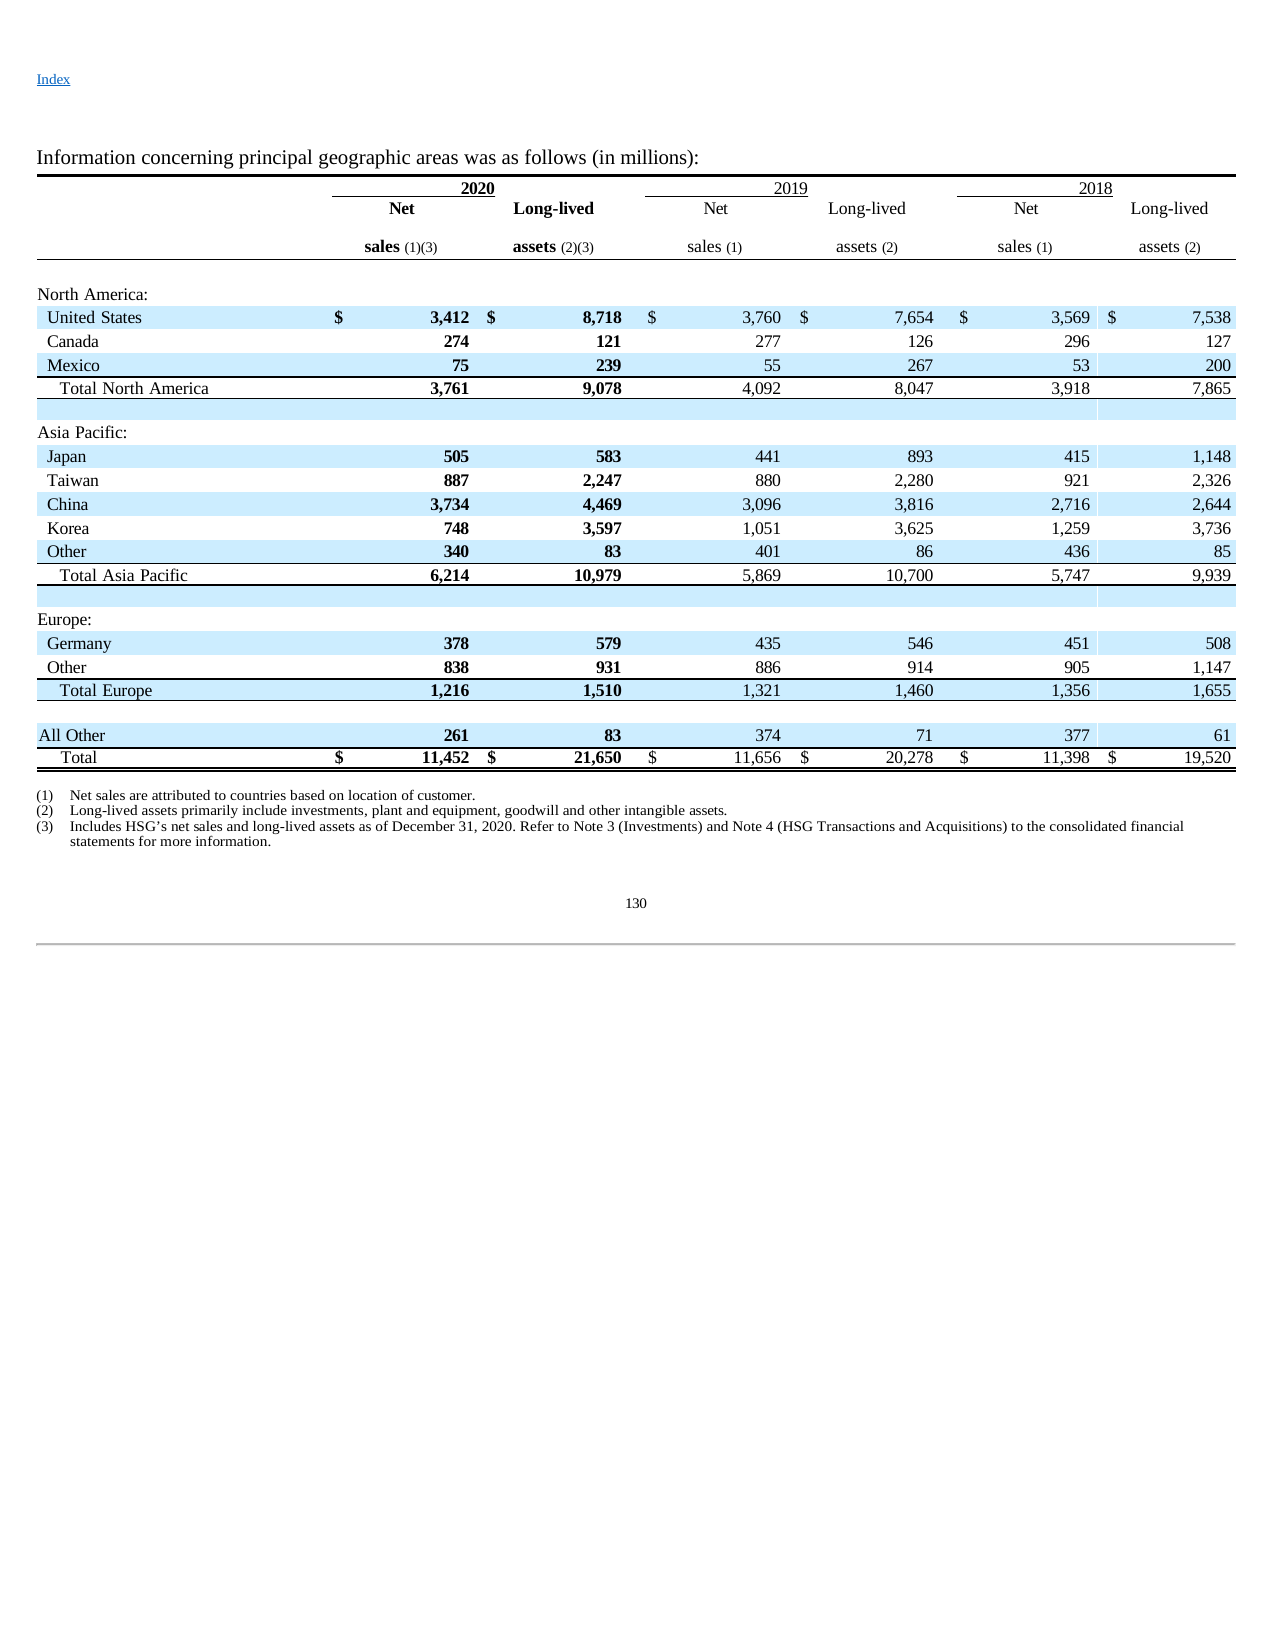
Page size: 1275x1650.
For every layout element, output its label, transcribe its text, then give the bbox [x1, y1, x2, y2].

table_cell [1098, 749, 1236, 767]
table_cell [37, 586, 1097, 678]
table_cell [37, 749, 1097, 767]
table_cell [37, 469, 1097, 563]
list Net sales are attributed to countries based on location of customer. [36, 787, 1252, 803]
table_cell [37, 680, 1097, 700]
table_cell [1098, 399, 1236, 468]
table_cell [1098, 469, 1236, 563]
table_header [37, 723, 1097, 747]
text 130 [393, 895, 879, 912]
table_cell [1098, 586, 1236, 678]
text Information concerning principal geographic areas was as follows (in millions): [36, 144, 1252, 169]
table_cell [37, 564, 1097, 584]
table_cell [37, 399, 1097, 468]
list Long-lived assets primarily include investments, plant and equipment, goodwill and other intangible assets. [36, 803, 1252, 819]
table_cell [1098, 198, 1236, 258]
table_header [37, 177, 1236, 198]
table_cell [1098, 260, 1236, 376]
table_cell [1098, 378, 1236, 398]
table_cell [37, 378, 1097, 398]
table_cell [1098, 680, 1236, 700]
list Includes HSG’s net sales and long-lived assets as of December 31, 2020. Refer to Note 3 (Investments) and Note 4 (HSG Transactions and Acquisitions) to the consolidated financial statements for more information. [36, 819, 1190, 850]
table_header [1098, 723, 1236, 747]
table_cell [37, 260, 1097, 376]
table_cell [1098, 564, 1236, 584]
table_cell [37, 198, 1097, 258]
